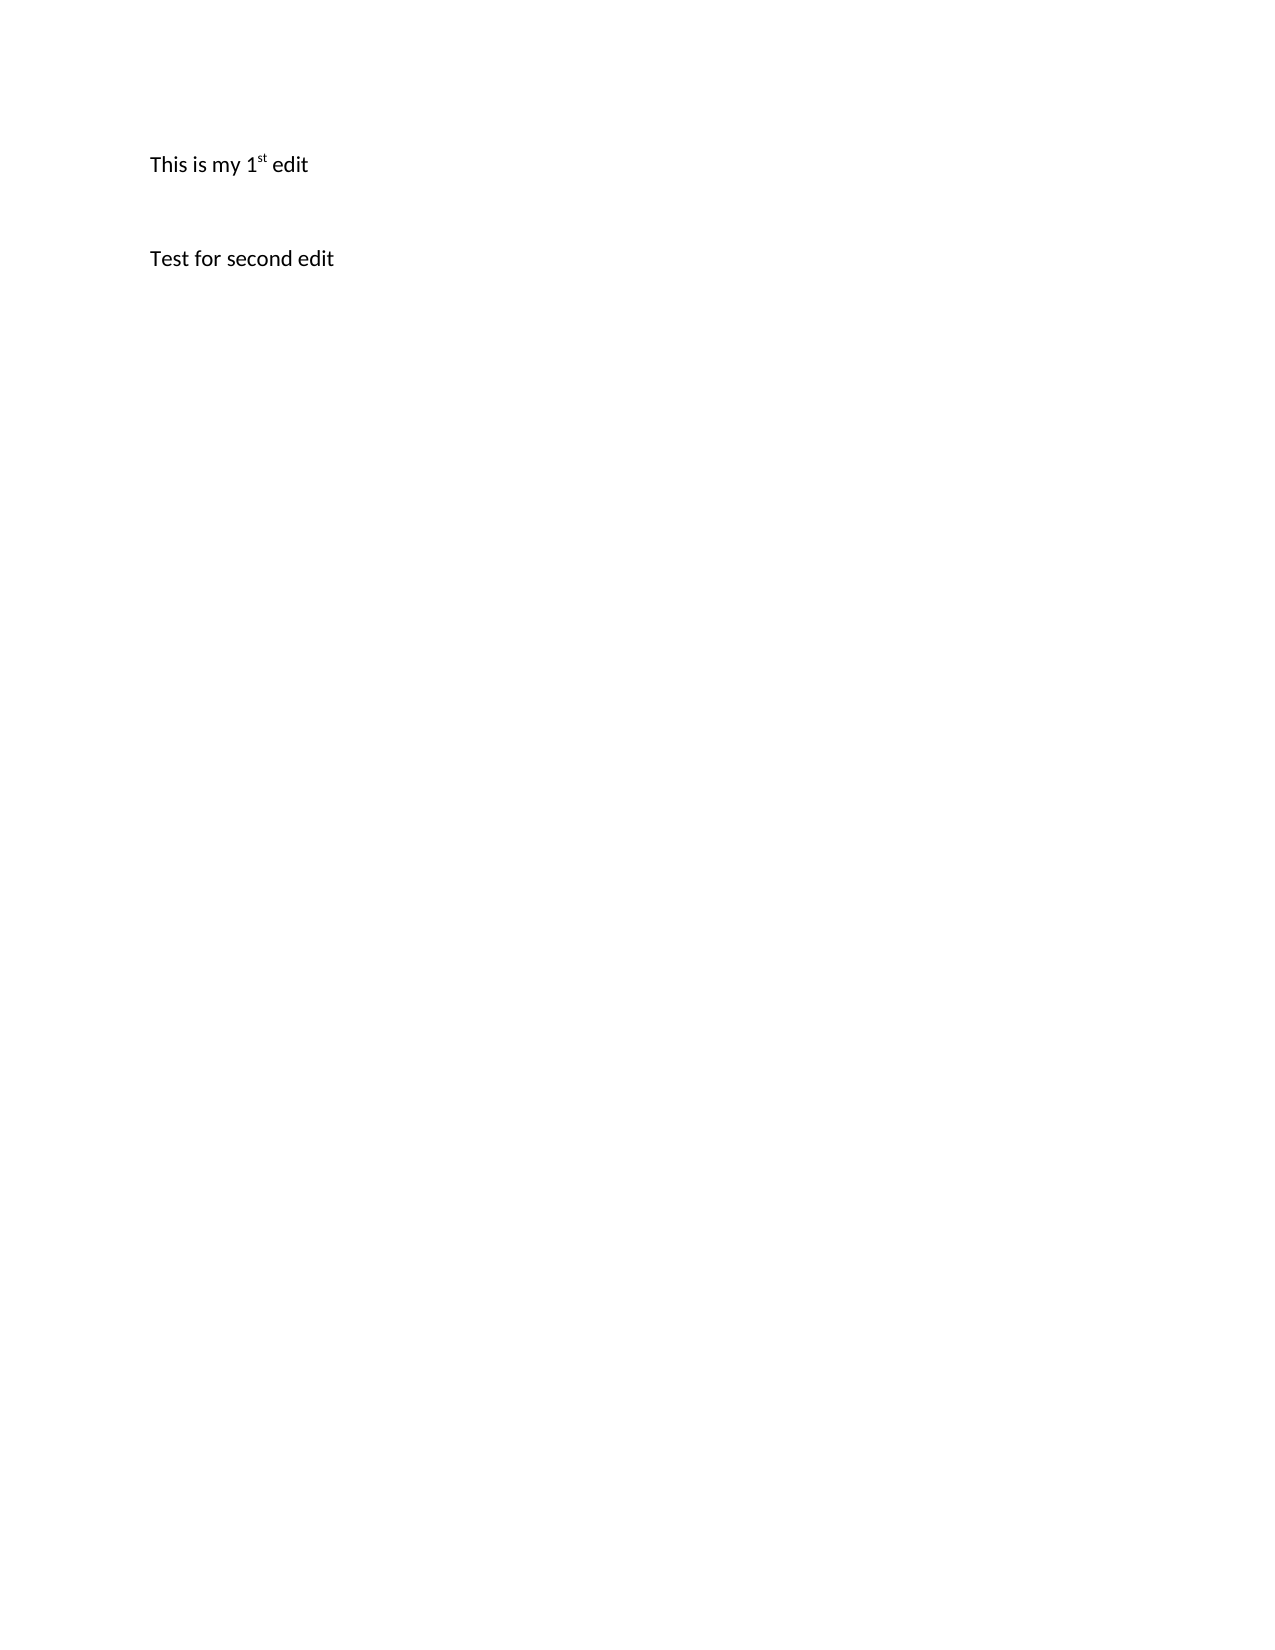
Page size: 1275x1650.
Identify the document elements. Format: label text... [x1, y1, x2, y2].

text Test for second edit [150, 244, 1125, 272]
text This is my 1st edit [150, 150, 1125, 178]
